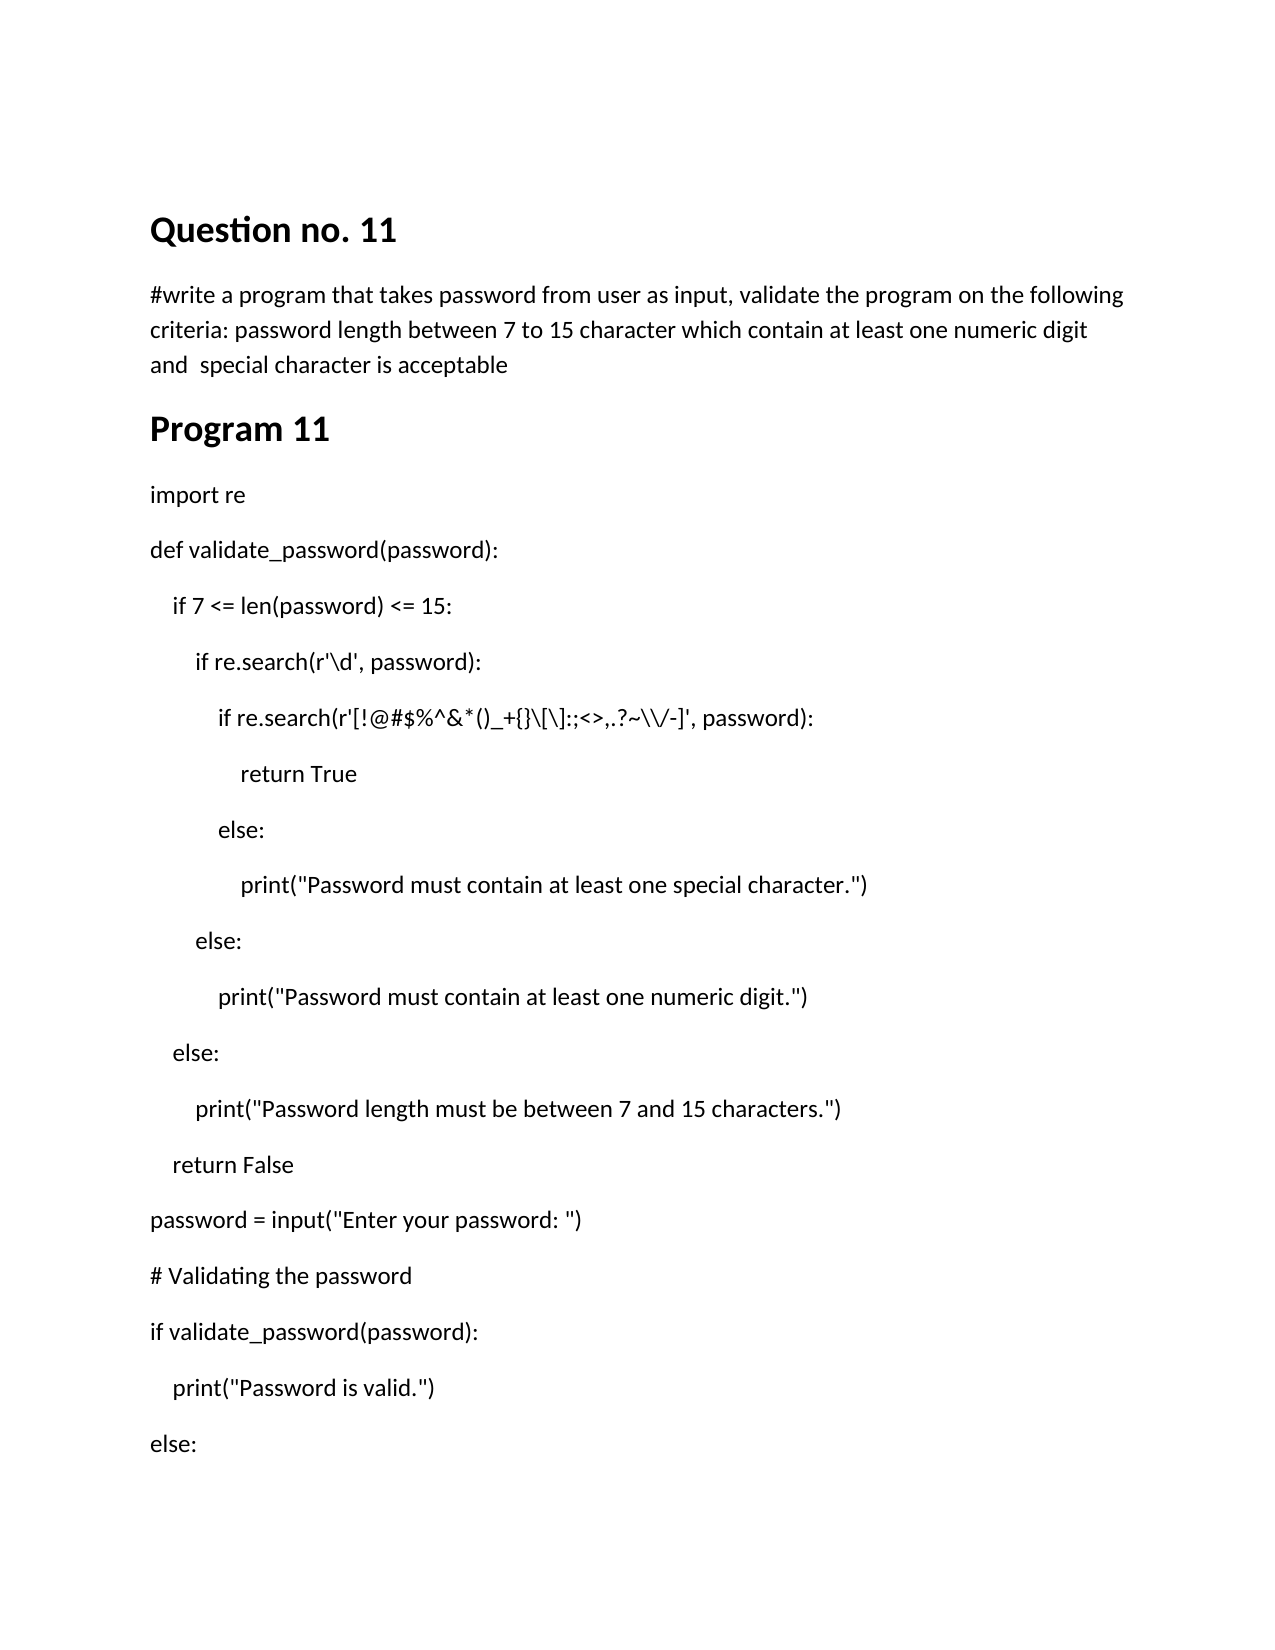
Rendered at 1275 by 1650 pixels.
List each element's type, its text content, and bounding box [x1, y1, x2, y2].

text # Validating the password [150, 1260, 1125, 1291]
text if re.search(r'\d', password): [150, 646, 1125, 677]
text else: [150, 1428, 1125, 1458]
text if 7 <= len(password) <= 15: [150, 590, 1125, 621]
text def validate_password(password): [150, 534, 1125, 565]
text password = input("Enter your password: ") [150, 1204, 1125, 1235]
text else: [150, 925, 1125, 956]
text Question no. 11 [150, 206, 1125, 252]
text if validate_password(password): [150, 1316, 1125, 1347]
text else: [150, 814, 1125, 844]
text import re [150, 479, 1125, 509]
text #write a program that takes password from user as input, validate the program on the following criteria: password length between 7 to 15 character which contain at least one numeric digit and special character is acceptable [150, 279, 1125, 380]
text else: [150, 1037, 1125, 1068]
text print("Password is valid.") [150, 1372, 1125, 1403]
text return False [150, 1149, 1125, 1179]
text Program 11 [150, 405, 1125, 451]
text print("Password must contain at least one special character.") [150, 869, 1125, 900]
text print("Password must contain at least one numeric digit.") [150, 981, 1125, 1012]
text return True [150, 758, 1125, 788]
text if re.search(r'[!@#$%^&*()_+{}\[\]:;<>,.?~\\/-]', password): [150, 702, 1125, 733]
text print("Password length must be between 7 and 15 characters.") [150, 1093, 1125, 1123]
